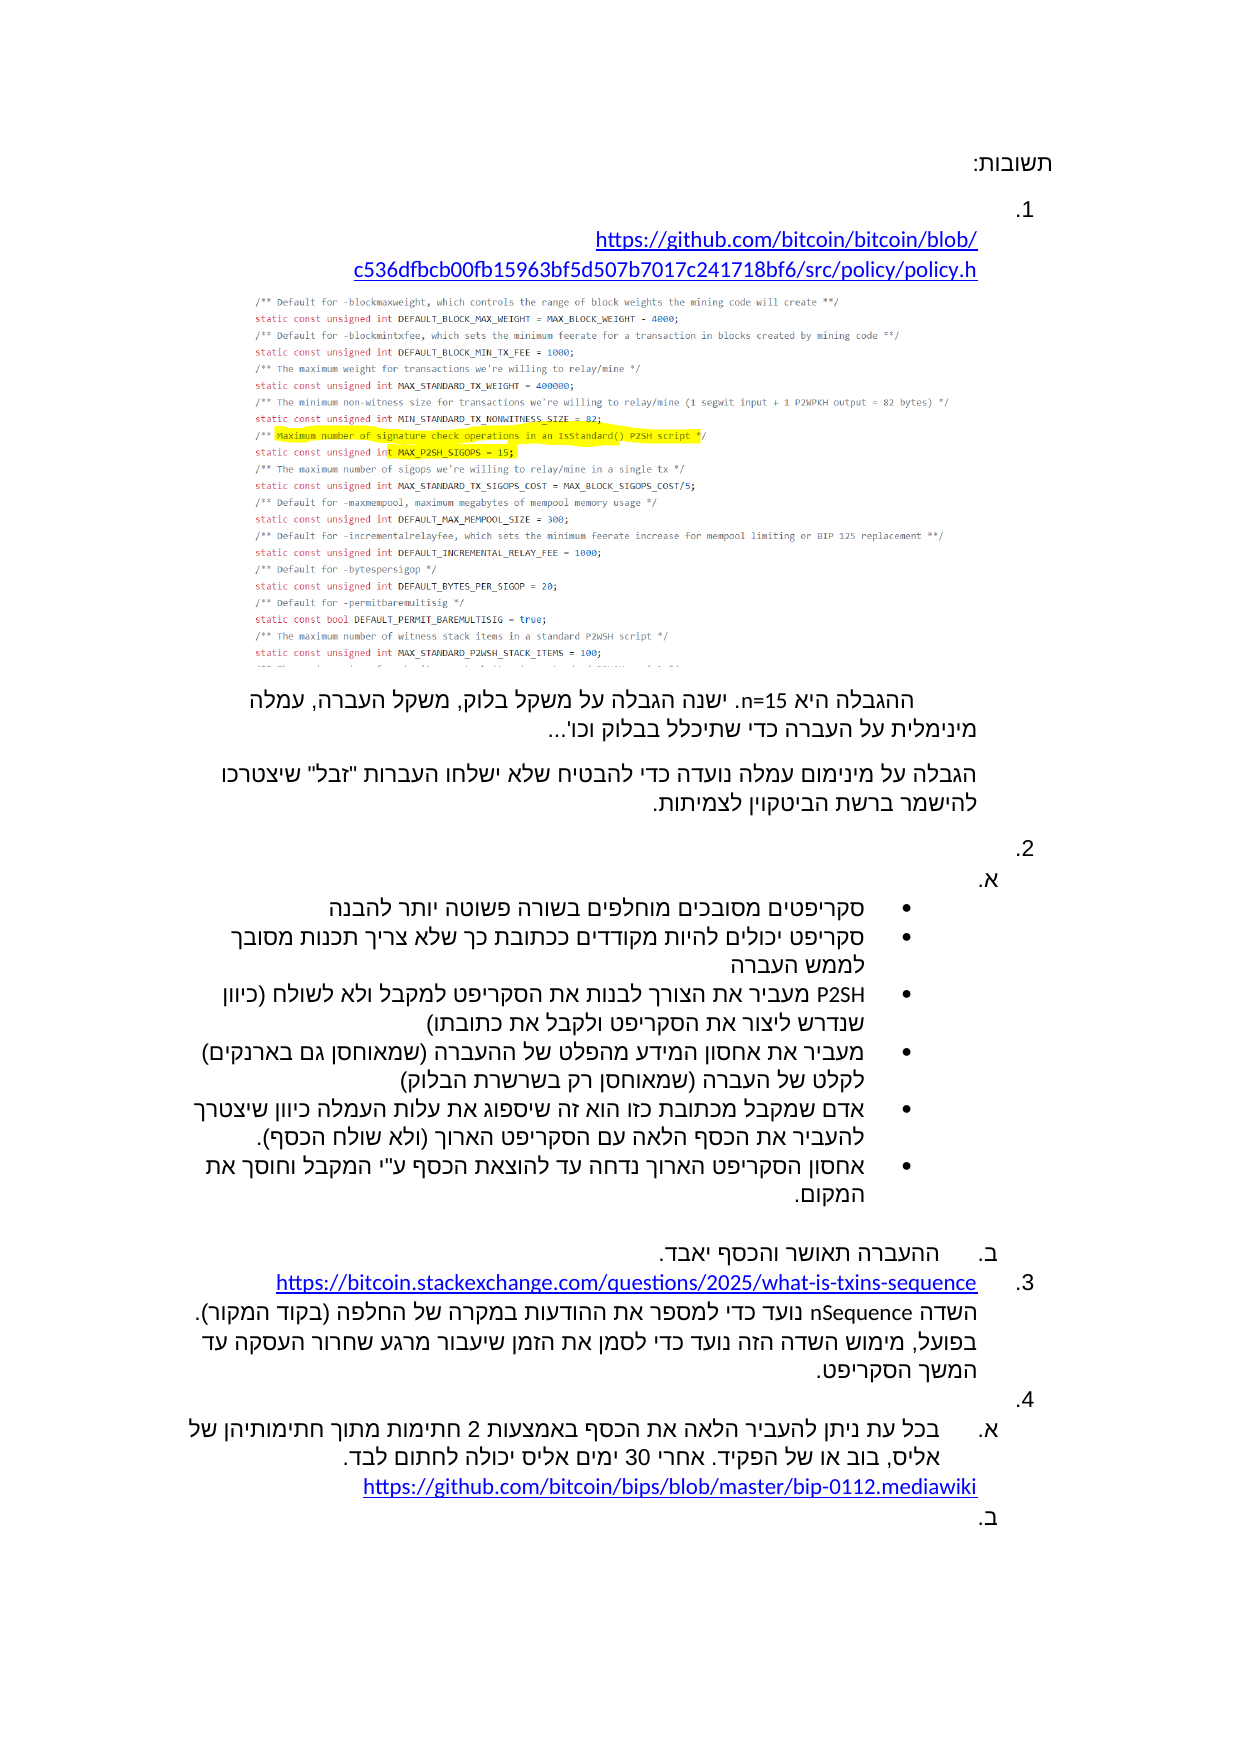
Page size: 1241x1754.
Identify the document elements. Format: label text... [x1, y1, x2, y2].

picture [242, 285, 978, 667]
list מעביר את אחסון המידע מהפלט של ההעברה (שמאוחסן גם בארנקים) לקלט של העברה (שמאוחסן רק בשרשרת הבלוק) [187, 1039, 903, 1094]
list אדם שמקבל מכתובת כזו הוא זה שיספוג את עלות העמלה כיוון שיצטרך להעביר את הכסף הלאה עם הסקריפט הארוך (ולא שולח הכסף). [187, 1096, 903, 1151]
text הגבלה על מינימום עמלה נועדה כדי להבטיח שלא ישלחו העברות "זבל" שיצטרכו להישמר ברשת הביטקוין לצמיתות. [187, 761, 978, 816]
list https://github.com/bitcoin/bips/blob/master/bip-0112.mediawiki [187, 1472, 978, 1500]
list סקריפט יכולים להיות מקודדים ככתובת כך שלא צריך תכנות מסובך לממש העברה [187, 923, 903, 978]
list השדה nSequence נועד כדי למספר את ההודעות במקרה של החלפה (בקוד המקור). בפועל, מימוש השדה הזה נועד כדי לסמן את הזמן שיעבור מרגע שחרור העסקה עד המשך הסקריפט. [187, 1298, 978, 1383]
list https://bitcoin.stackexchange.com/questions/2025/what-is-txins-sequence [187, 1268, 1015, 1296]
list אחסון הסקריפט הארוך נדחה עד להוצאת הכסף ע"י המקבל וחוסך את המקום. [187, 1153, 903, 1207]
list בכל עת ניתן להעביר הלאה את הכסף באמצעות 2 חתימות מתוך חתימותיהן של אליס, בוב או של הפקיד. אחרי 30 ימים אליס יכולה לחתום לבד. [187, 1416, 978, 1470]
text ההגבלה היא n=15. ישנה הגבלה על משקל בלוק, משקל העברה, עמלה מינימלית על העברה כדי שתיכלל בבלוק וכו'... [187, 686, 978, 742]
text תשובות: [187, 150, 1053, 176]
list P2SH מעביר את הצורך לבנות את הסקריפט למקבל ולא לשולח (כיוון שנדרש ליצור את הסקריפט ולקבל את כתובתו) [187, 980, 903, 1037]
list סקריפטים מסובכים מוחלפים בשורה פשוטה יותר להבנה [187, 895, 903, 921]
list ההעברה תאושר והכסף יאבד. [187, 1240, 978, 1266]
